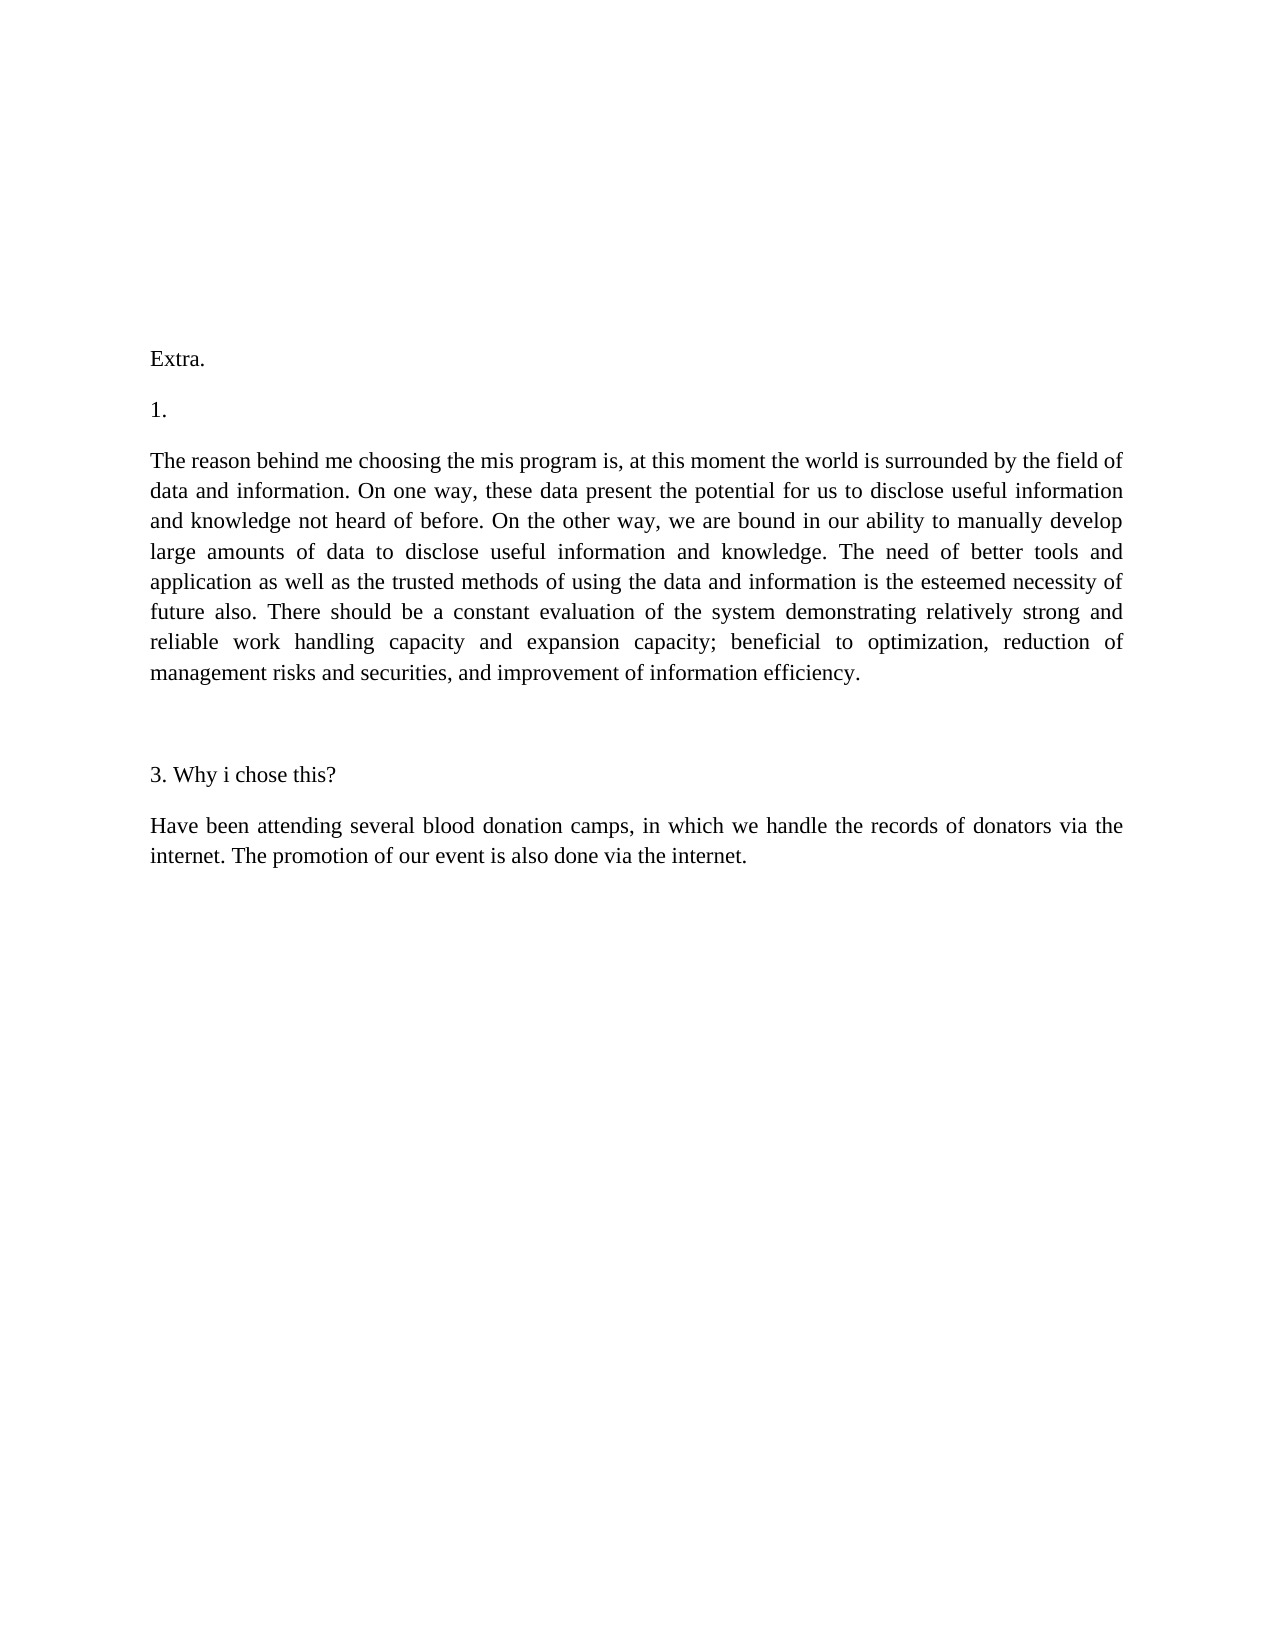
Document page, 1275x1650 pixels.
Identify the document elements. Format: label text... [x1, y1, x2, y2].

text 3. Why i chose this? [150, 761, 1125, 787]
text Have been attending several blood donation camps, in which we handle the records of donators via the internet. The promotion of our event is also done via the internet. [150, 812, 1125, 868]
text Extra. [150, 345, 1125, 371]
text 1. [150, 396, 1125, 422]
text The reason behind me choosing the mis program is, at this moment the world is surrounded by the field of data and information. On one way, these data present the potential for us to disclose useful information and knowledge not heard of before. On the other way, we are bound in our ability to manually develop large amounts of data to disclose useful information and knowledge. The need of better tools and application as well as the trusted methods of using the data and information is the esteemed necessity of future also. There should be a constant evaluation of the system demonstrating relatively strong and reliable work handling capacity and expansion capacity; beneficial to optimization, reduction of management risks and securities, and improvement of information efficiency. [150, 447, 1125, 685]
